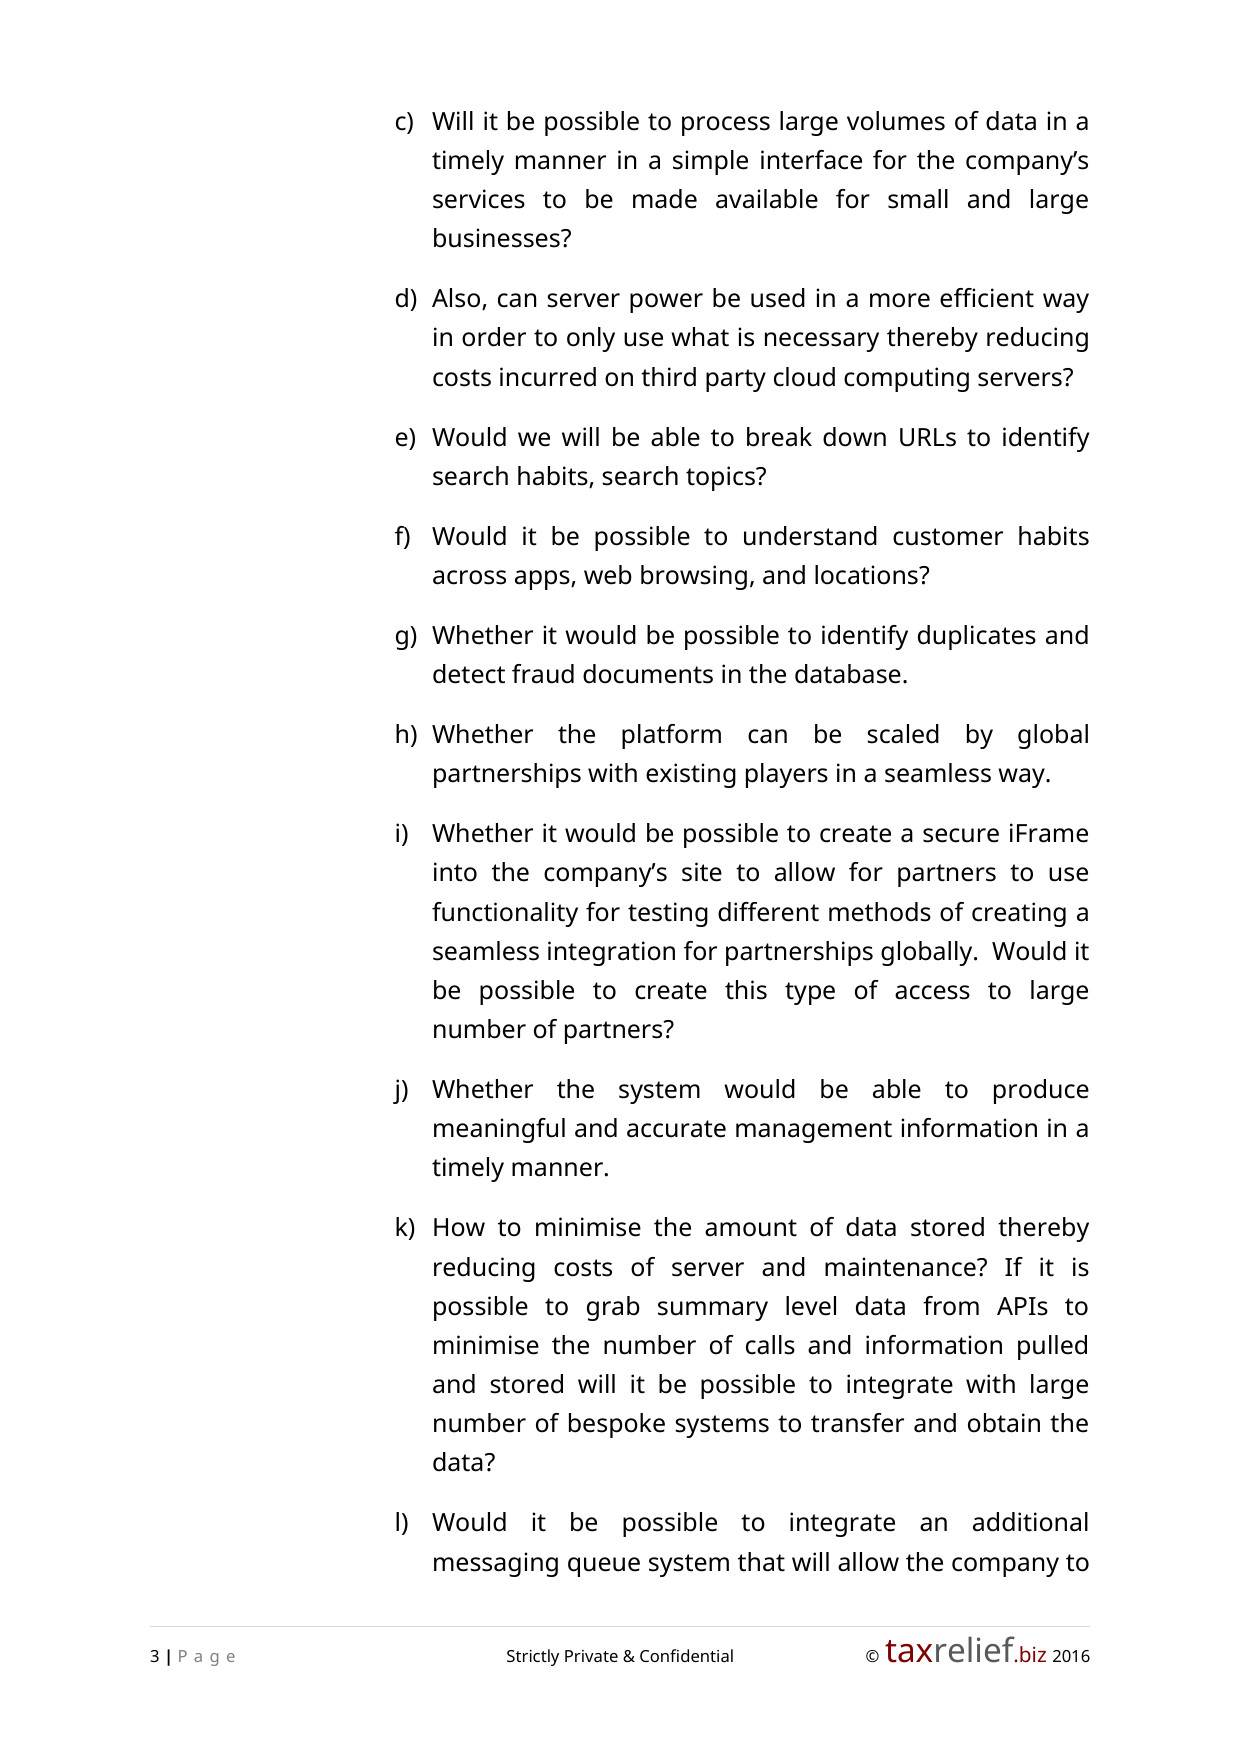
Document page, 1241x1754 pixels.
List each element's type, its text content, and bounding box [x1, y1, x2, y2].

list Would we will be able to break down URLs to identify search habits, search topics? [394, 419, 1090, 492]
list Also, can server power be used in a more efficient way in order to only use what is necessary thereby reducing costs incurred on third party cloud computing servers? [394, 281, 1090, 393]
list Would it be possible to understand customer habits across apps, web browsing, and locations? [394, 518, 1090, 592]
list How to minimise the amount of data stored thereby reducing costs of server and maintenance? If it is possible to grab summary level data from APIs to minimise the number of calls and information pulled and stored will it be possible to integrate with large number of bespoke systems to transfer and obtain the data? [394, 1210, 1090, 1479]
list Whether it would be possible to create a secure iFrame into the company’s site to allow for partners to use functionality for testing different methods of creating a seamless integration for partnerships globally. Would it be possible to create this type of access to large number of partners? [394, 816, 1090, 1046]
list Whether it would be possible to identify duplicates and detect fraud documents in the database. [394, 618, 1090, 691]
list Will it be possible to process large volumes of data in a timely manner in a simple interface for the company’s services to be made available for small and large businesses? [394, 103, 1090, 255]
list Whether the system would be able to produce meaningful and accurate management information in a timely manner. [394, 1072, 1090, 1184]
list Whether the platform can be scaled by global partnerships with existing players in a seamless way. [394, 717, 1090, 790]
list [394, 1505, 1090, 1578]
